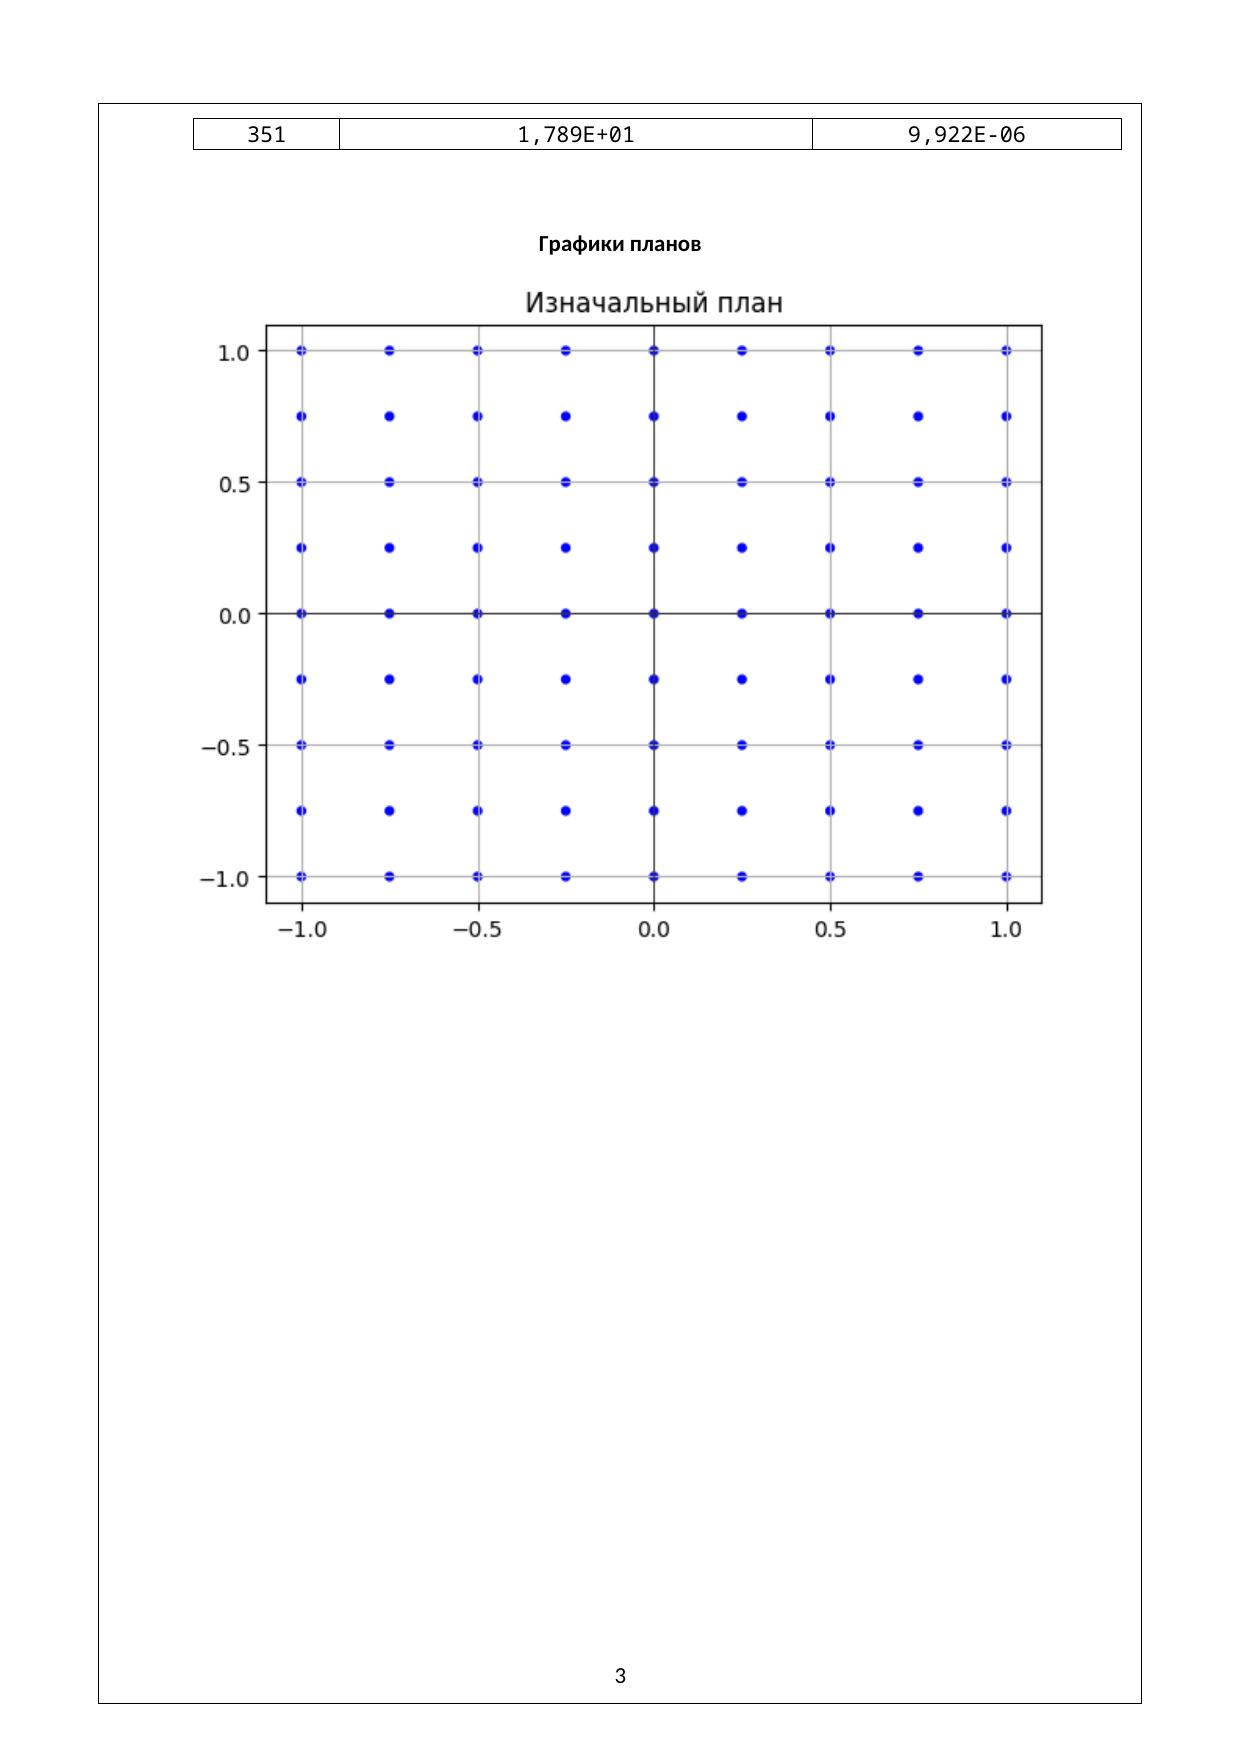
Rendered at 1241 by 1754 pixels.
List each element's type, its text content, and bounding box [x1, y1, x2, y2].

table_cell 1,789E+01 [340, 119, 812, 149]
table_cell 351 [194, 119, 339, 149]
picture [183, 275, 1057, 956]
text Графики планов [118, 229, 1122, 257]
table_cell 9,922E-06 [813, 119, 1121, 149]
